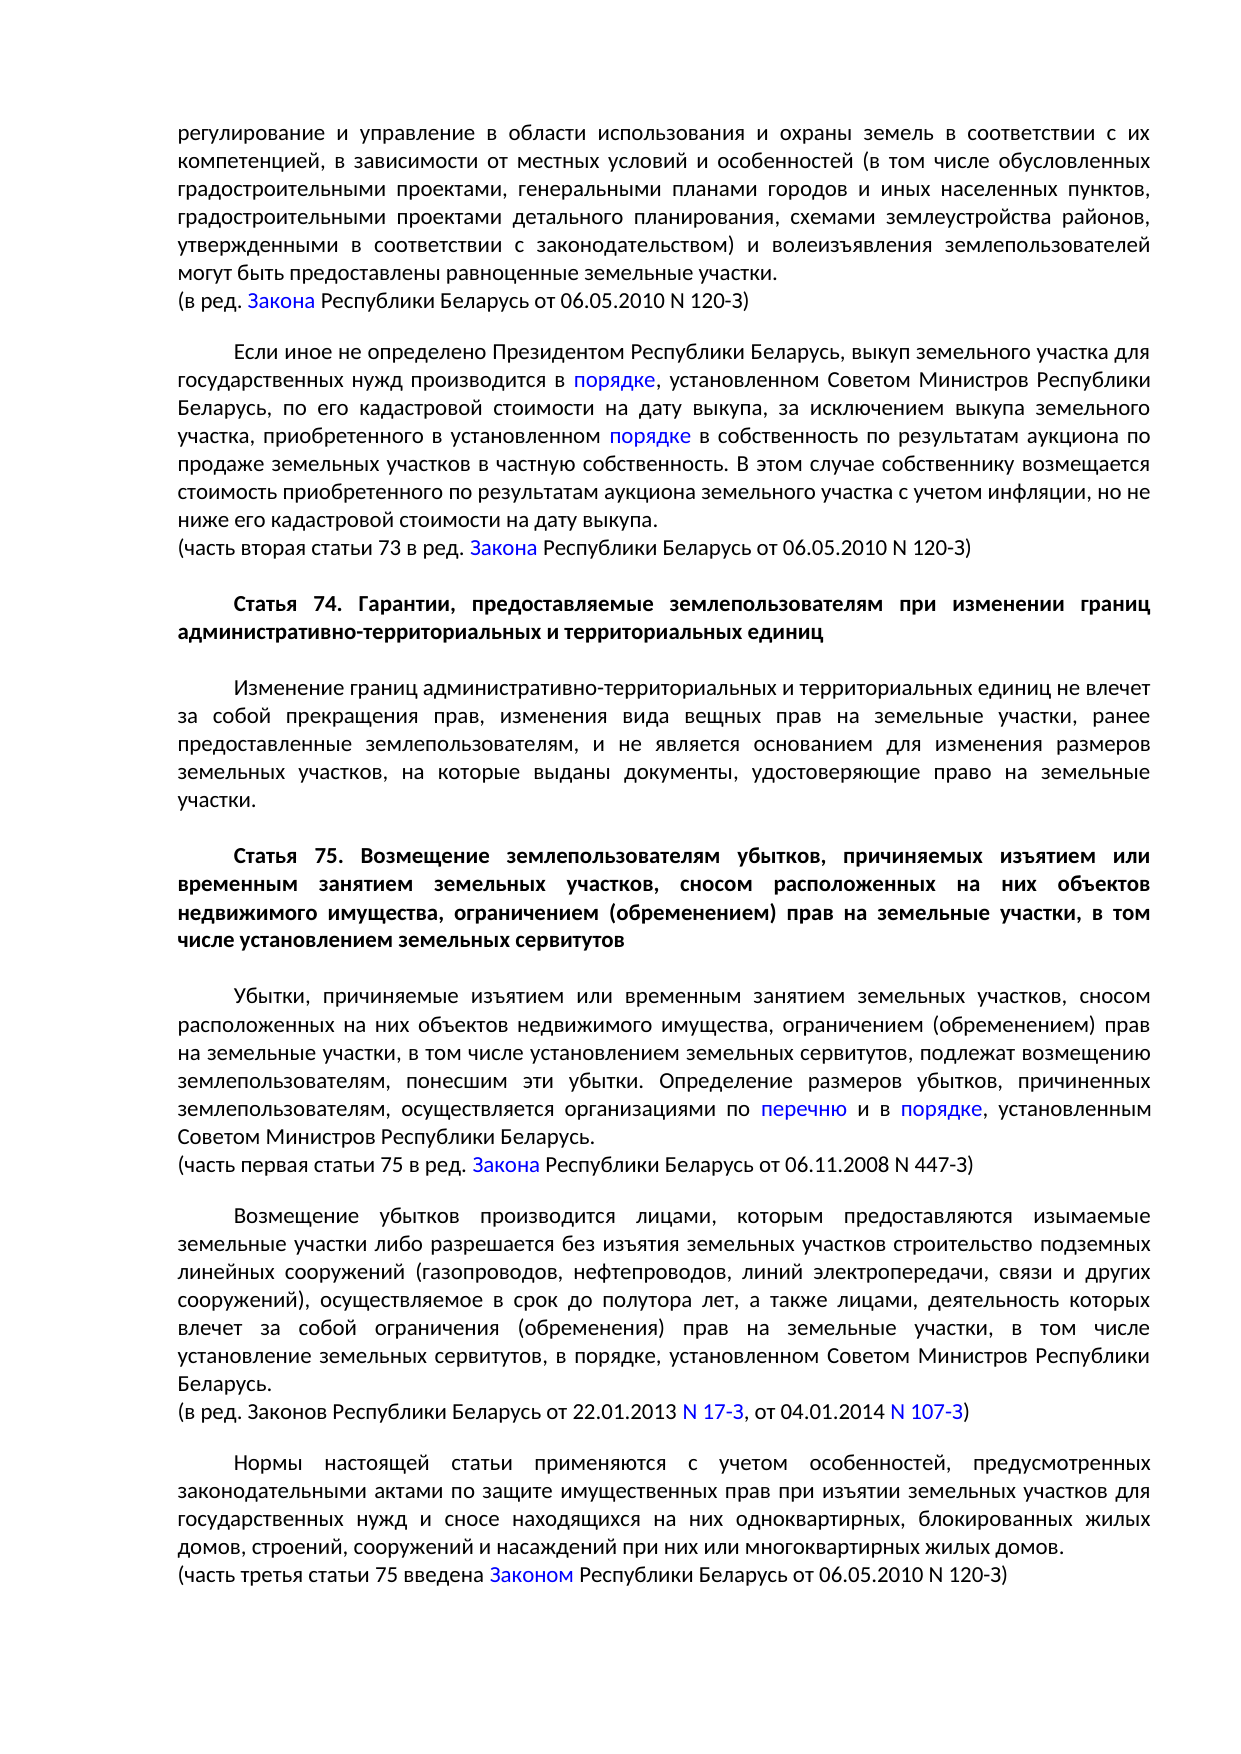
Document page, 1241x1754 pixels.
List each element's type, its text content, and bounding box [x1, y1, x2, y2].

text Статья 74. Гарантии, предоставляемые землепользователям при изменении границ административно-территориальных и территориальных единиц [177, 589, 1152, 645]
text Убытки, причиняемые изъятием или временным занятием земельных участков, сносом расположенных на них объектов недвижимого имущества, ограничением (обременением) прав на земельные участки, в том числе установлением земельных сервитутов, подлежат возмещению землепользователям, понесшим эти убытки. Определение размеров убытков, причиненных землепользователям, осуществляется организациями по перечню и в порядке, установленным Советом Министров Республики Беларусь. [177, 982, 1152, 1150]
text Если иное не определено Президентом Республики Беларусь, выкуп земельного участка для государственных нужд производится в порядке, установленном Советом Министров Республики Беларусь, по его кадастровой стоимости на дату выкупа, за исключением выкупа земельного участка, приобретенного в установленном порядке в собственность по результатам аукциона по продаже земельных участков в частную собственность. В этом случае собственнику возмещается стоимость приобретенного по результатам аукциона земельного участка с учетом инфляции, но не ниже его кадастровой стоимости на дату выкупа. [177, 337, 1152, 533]
text (часть первая статьи 75 в ред. Закона Республики Беларусь от 06.11.2008 N 447-З) [177, 1150, 1152, 1178]
text (часть вторая статьи 73 в ред. Закона Республики Беларусь от 06.05.2010 N 120-З) [177, 533, 1152, 561]
text Статья 75. Возмещение землепользователям убытков, причиняемых изъятием или временным занятием земельных участков, сносом расположенных на них объектов недвижимого имущества, ограничением (обременением) прав на земельные участки, в том числе установлением земельных сервитутов [177, 842, 1152, 954]
text Изменение границ административно-территориальных и территориальных единиц не влечет за собой прекращения прав, изменения вида вещных прав на земельные участки, ранее предоставленные землепользователям, и не является основанием для изменения размеров земельных участков, на которые выданы документы, удостоверяющие право на земельные участки. [177, 673, 1152, 813]
text (в ред. Законов Республики Беларусь от 22.01.2013 N 17-З, от 04.01.2014 N 107-З) [177, 1397, 1152, 1425]
text (в ред. Закона Республики Беларусь от 06.05.2010 N 120-З) [177, 286, 1152, 314]
text (часть третья статьи 75 введена Законом Республики Беларусь от 06.05.2010 N 120-З) [177, 1560, 1152, 1588]
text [177, 118, 1152, 286]
text Нормы настоящей статьи применяются с учетом особенностей, предусмотренных законодательными актами по защите имущественных прав при изъятии земельных участков для государственных нужд и сносе находящихся на них одноквартирных, блокированных жилых домов, строений, сооружений и насаждений при них или многоквартирных жилых домов. [177, 1448, 1152, 1560]
text Возмещение убытков производится лицами, которым предоставляются изымаемые земельные участки либо разрешается без изъятия земельных участков строительство подземных линейных сооружений (газопроводов, нефтепроводов, линий электропередачи, связи и других сооружений), осуществляемое в срок до полутора лет, а также лицами, деятельность которых влечет за собой ограничения (обременения) прав на земельные участки, в том числе установление земельных сервитутов, в порядке, установленном Советом Министров Республики Беларусь. [177, 1201, 1152, 1397]
